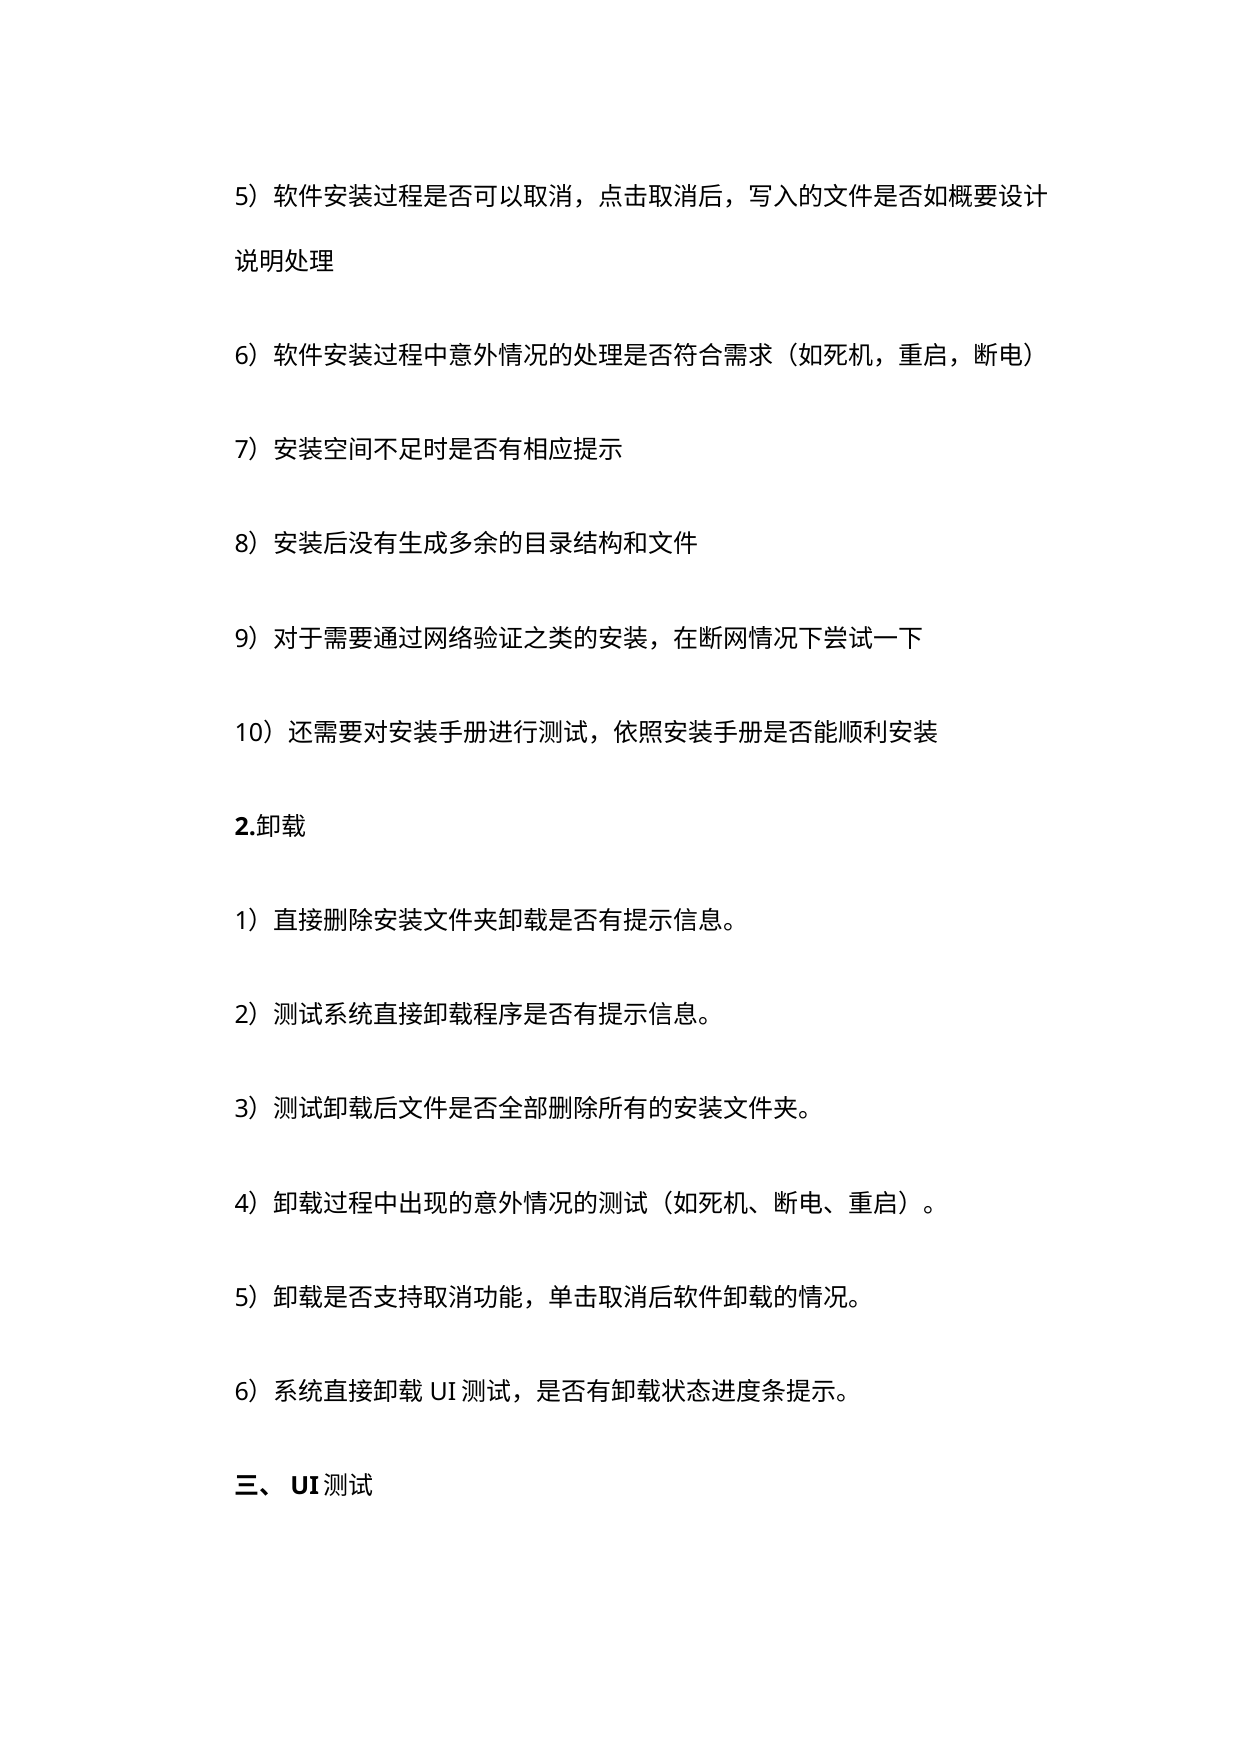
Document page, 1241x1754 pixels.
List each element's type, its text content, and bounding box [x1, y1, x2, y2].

text 三、 UI测试 [234, 1451, 1053, 1516]
text 3）测试卸载后文件是否全部删除所有的安装文件夹。 [234, 1074, 1053, 1139]
text 5）软件安装过程是否可以取消，点击取消后，写入的文件是否如概要设计说明处理 [234, 162, 1053, 292]
text 8）安装后没有生成多余的目录结构和文件 [234, 509, 1053, 574]
text 7）安装空间不足时是否有相应提示 [234, 415, 1053, 480]
text 6）系统直接卸载 UI测试，是否有卸载状态进度条提示。 [234, 1357, 1053, 1422]
text 5）卸载是否支持取消功能，单击取消后软件卸载的情况。 [234, 1263, 1053, 1328]
text 2.卸载 [234, 792, 1053, 857]
text 6）软件安装过程中意外情况的处理是否符合需求（如死机，重启，断电） [234, 321, 1053, 386]
text 9）对于需要通过网络验证之类的安装，在断网情况下尝试一下 [234, 604, 1053, 669]
text 10）还需要对安装手册进行测试，依照安装手册是否能顺利安装 [234, 698, 1053, 763]
text 2）测试系统直接卸载程序是否有提示信息。 [234, 980, 1053, 1045]
text 4）卸载过程中出现的意外情况的测试（如死机、断电、重启）。 [234, 1169, 1053, 1234]
text 1）直接删除安装文件夹卸载是否有提示信息。 [234, 886, 1053, 951]
